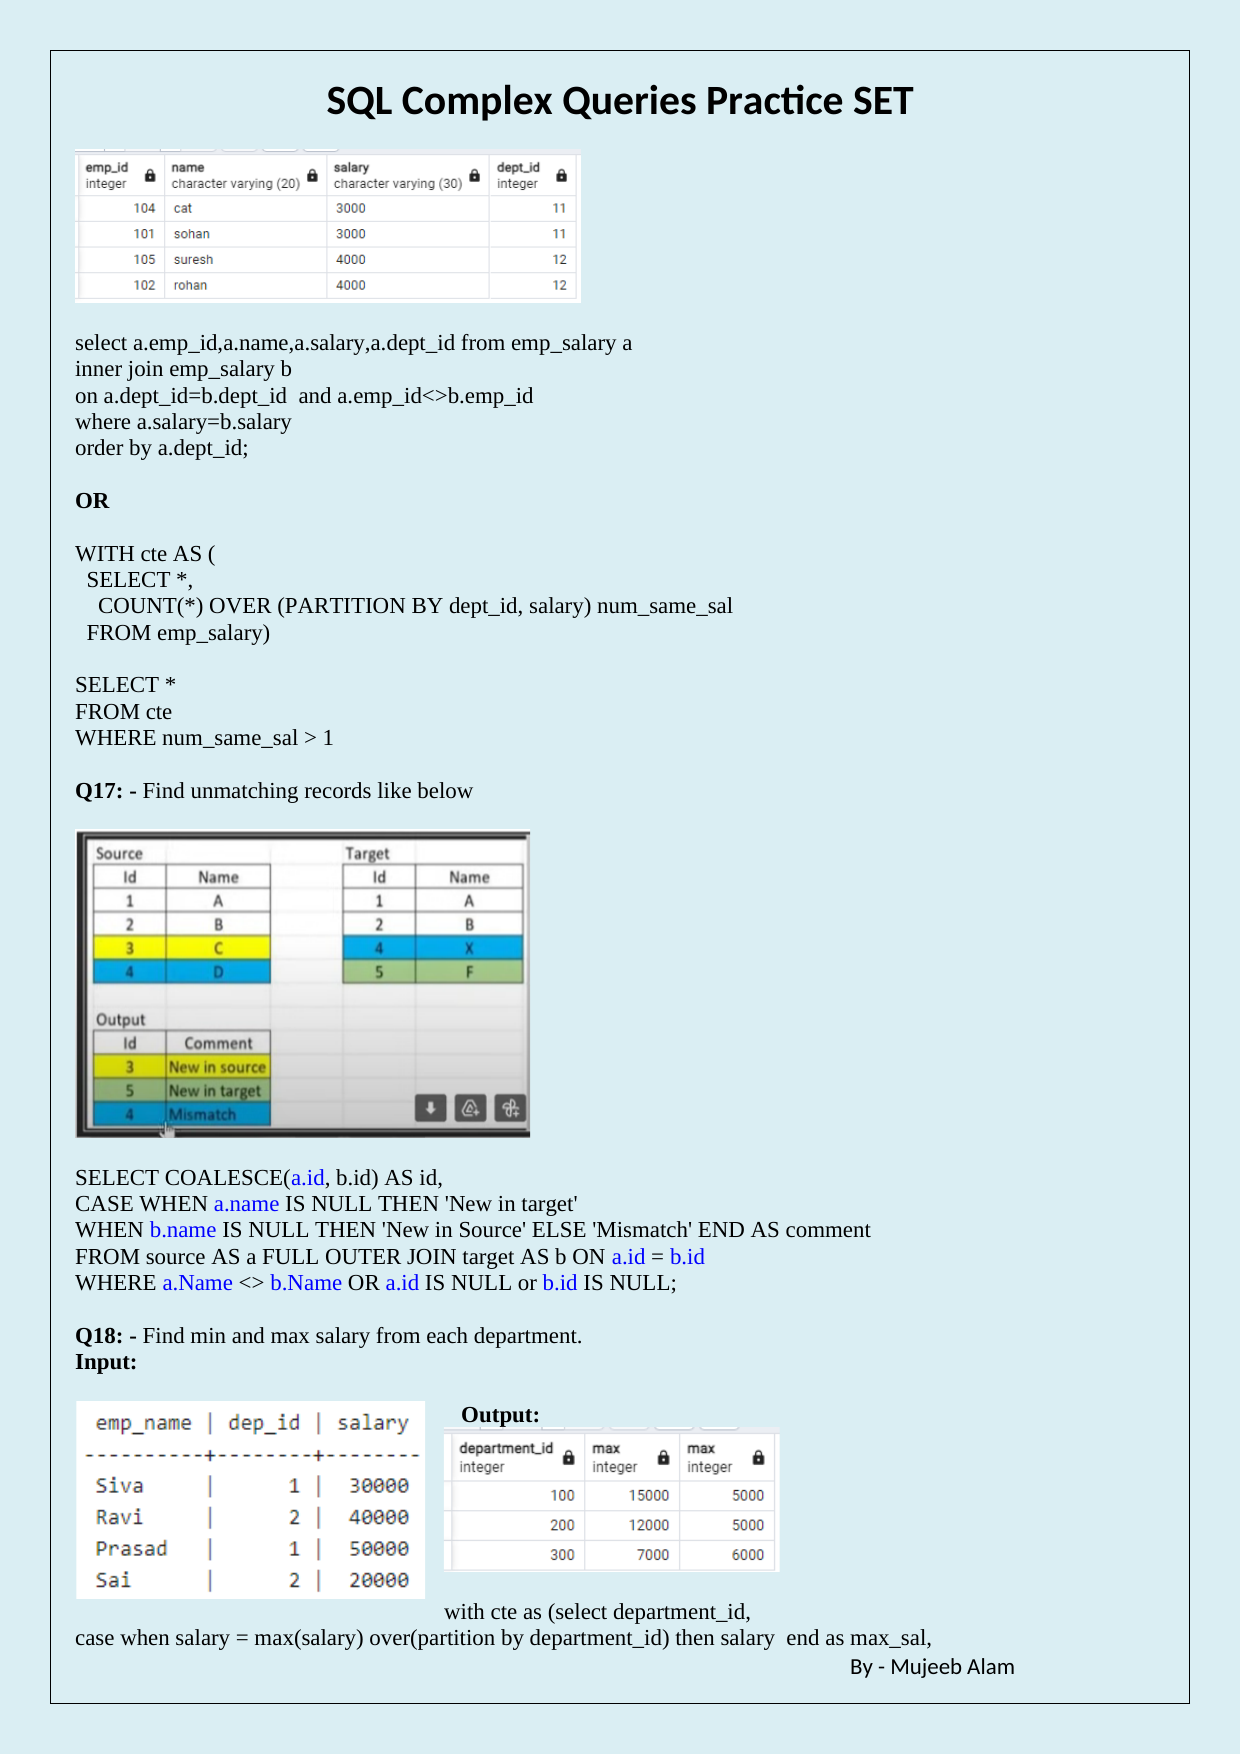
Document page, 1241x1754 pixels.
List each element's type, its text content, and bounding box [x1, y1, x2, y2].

text FROM emp_salary) [75, 619, 1165, 645]
text WHEN b.name IS NULL THEN 'New in Source' ELSE 'Mismatch' END AS comment [75, 1217, 1165, 1243]
text SELECT * [75, 672, 1165, 698]
text WITH cte AS ( [75, 540, 1165, 566]
picture [443, 1427, 780, 1572]
text Q18: - Find min and max salary from each department. [75, 1322, 1165, 1348]
text on a.dept_id=b.dept_id and a.emp_id<>b.emp_id [75, 382, 1165, 408]
text WHERE a.Name <> b.Name OR a.id IS NULL or b.id IS NULL; [75, 1269, 1165, 1296]
text FROM source AS a FULL OUTER JOIN target AS b ON a.id = b.id [75, 1243, 1165, 1269]
picture [75, 149, 581, 303]
text WHERE num_same_sal > 1 [75, 724, 1165, 751]
text SELECT *, [75, 566, 1165, 592]
text where a.salary=b.salary [75, 408, 1165, 434]
text Q17: - Find unmatching records like below [75, 777, 1165, 803]
text OR [75, 487, 1165, 513]
text Input: [75, 1348, 1165, 1375]
text order by a.dept_id; [75, 434, 1165, 461]
text with cte as (select department_id, [75, 1598, 1165, 1624]
text FROM cte [75, 698, 1165, 724]
text SELECT COALESCE(a.id, b.id) AS id, [75, 1164, 1165, 1190]
text COUNT(*) OVER (PARTITION BY dept_id, salary) num_same_sal [75, 592, 1165, 619]
text case when salary = max(salary) over(partition by department_id) then salary end as max_sal, [75, 1624, 1165, 1651]
text CASE WHEN a.name IS NULL THEN 'New in target' [75, 1190, 1165, 1217]
picture [75, 1401, 426, 1598]
text select a.emp_id,a.name,a.salary,a.dept_id from emp_salary a [75, 329, 1165, 355]
text inner join emp_salary b [75, 355, 1165, 382]
picture [75, 829, 530, 1138]
text Output: [426, 1401, 1165, 1427]
